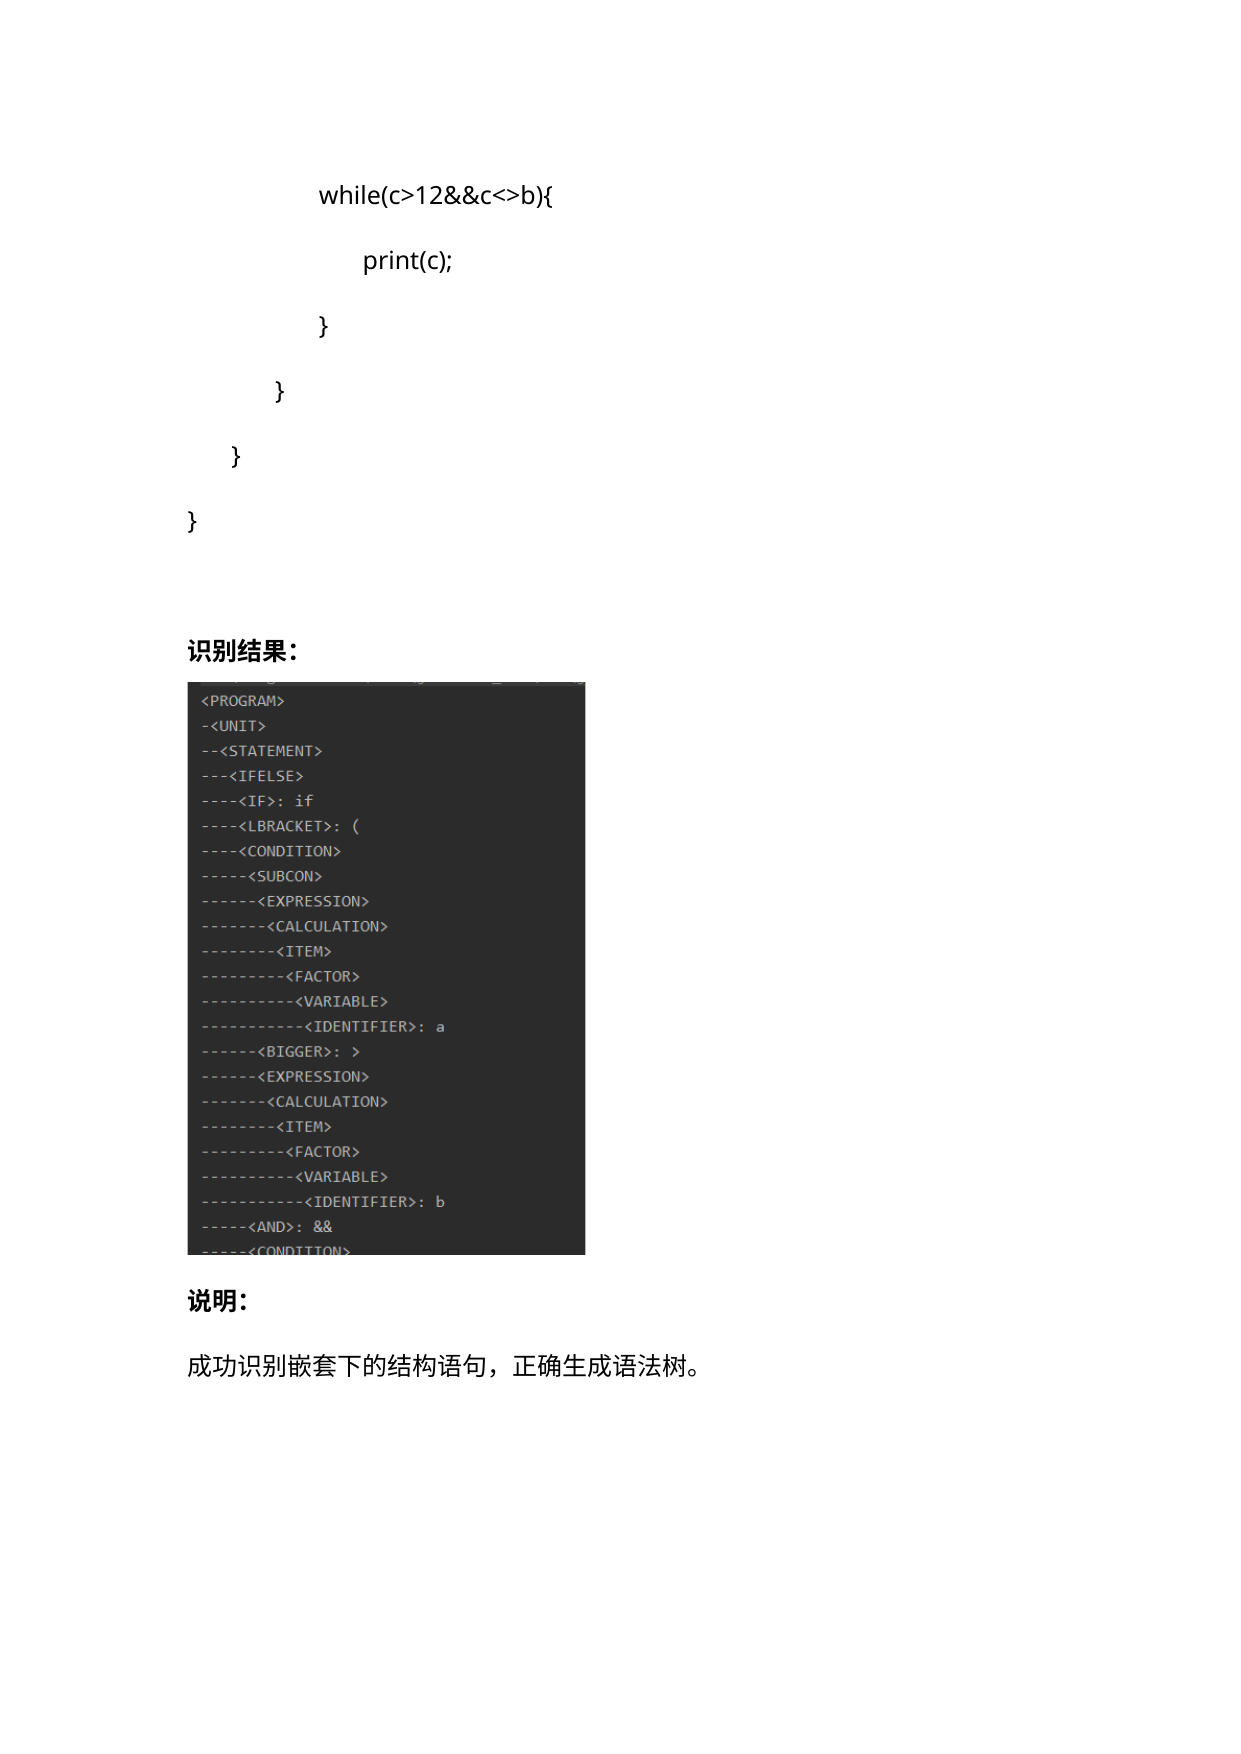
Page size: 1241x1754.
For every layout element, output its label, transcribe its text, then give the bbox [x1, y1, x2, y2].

text 说明： [187, 1267, 1053, 1332]
text } [187, 357, 1053, 422]
text } [187, 487, 1053, 552]
picture [187, 682, 586, 1255]
text print(c); [187, 227, 1053, 292]
text } [187, 422, 1053, 487]
text } [187, 292, 1053, 357]
text 识别结果： [187, 617, 1053, 682]
text 成功识别嵌套下的结构语句，正确生成语法树。 [187, 1332, 1053, 1397]
text while(c>12&&c<>b){ [187, 162, 1053, 227]
